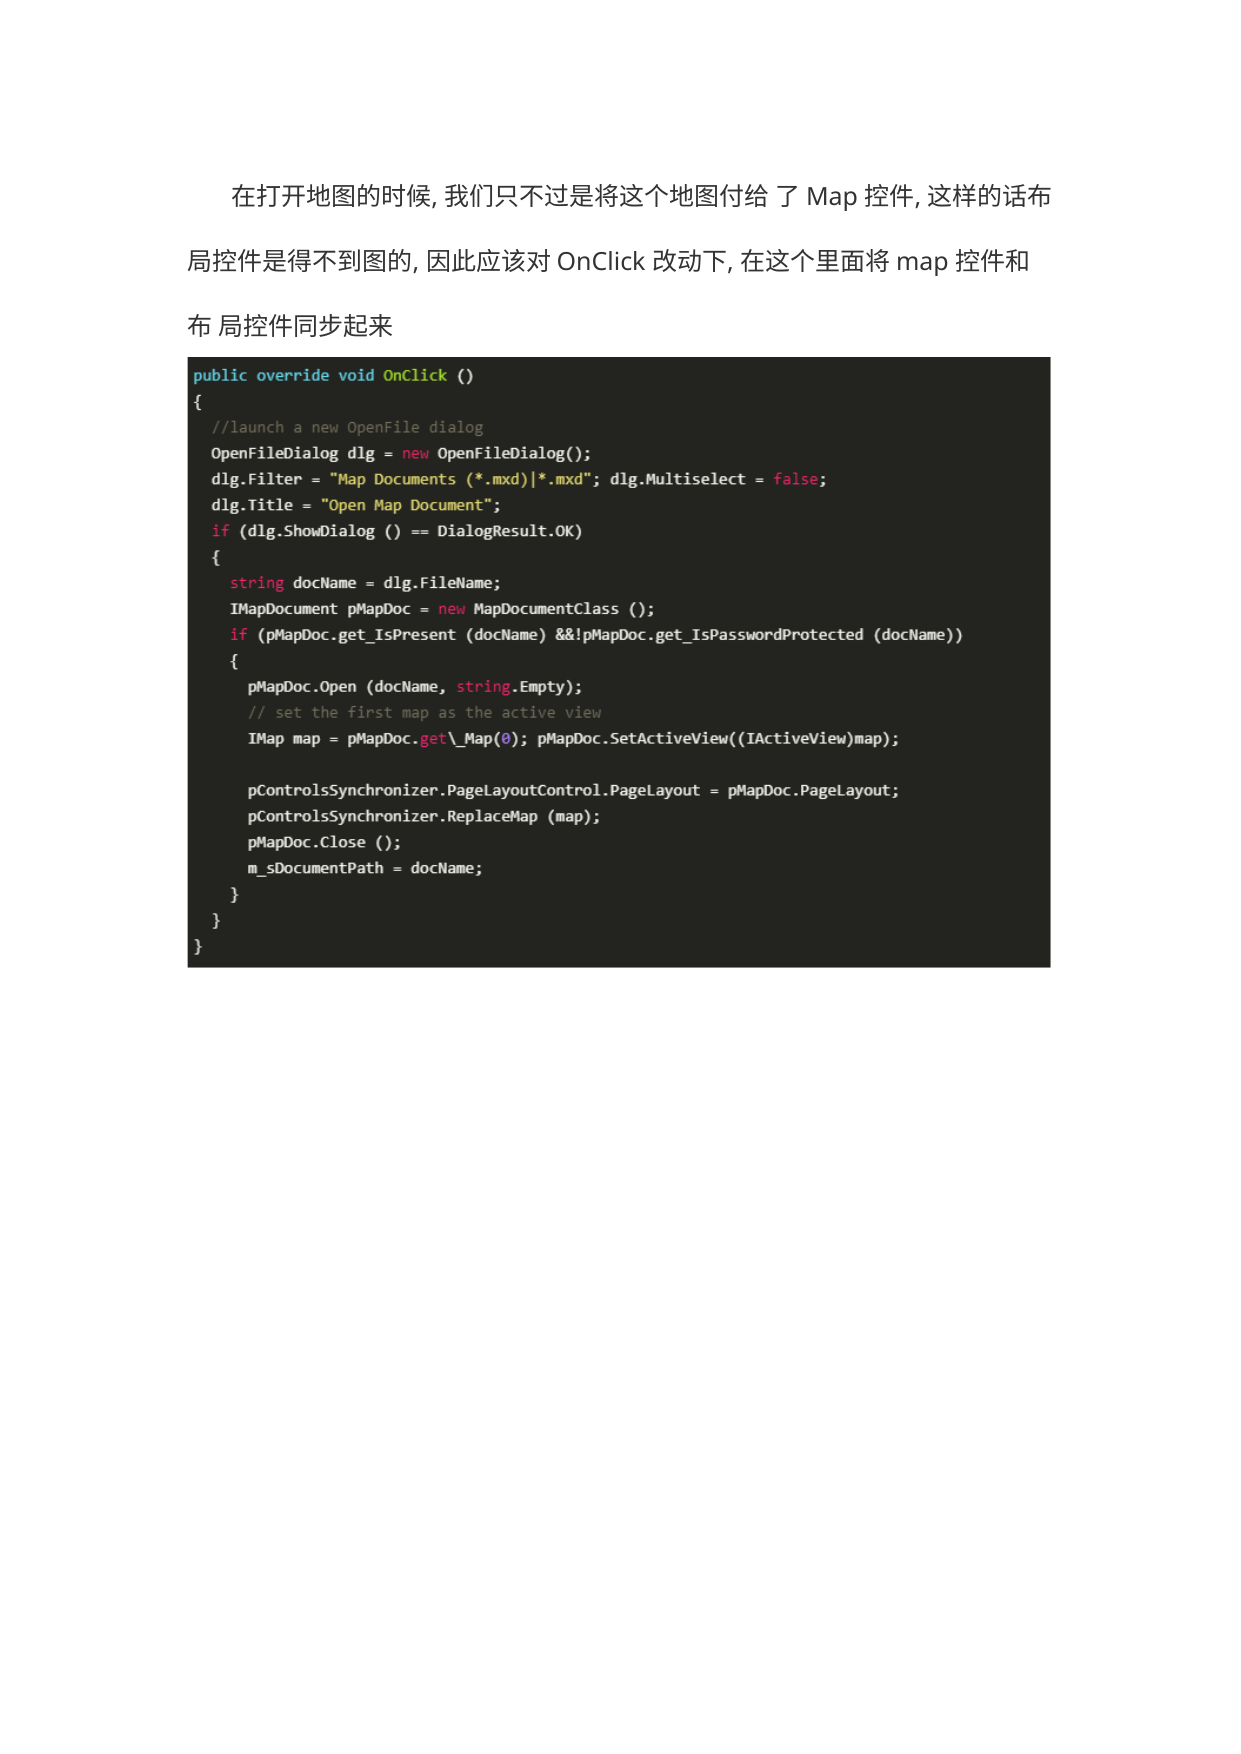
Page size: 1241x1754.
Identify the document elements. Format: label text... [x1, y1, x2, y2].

picture [187, 357, 1053, 970]
text 在打开地图的时候, 我们只不过是将这个地图付给 了 Map 控件, 这样的话布局控件是得不到图的, 因此应该对 OnClick 改动下, 在这个里面将 map 控件和布 局控件同步起来 [187, 162, 1053, 357]
